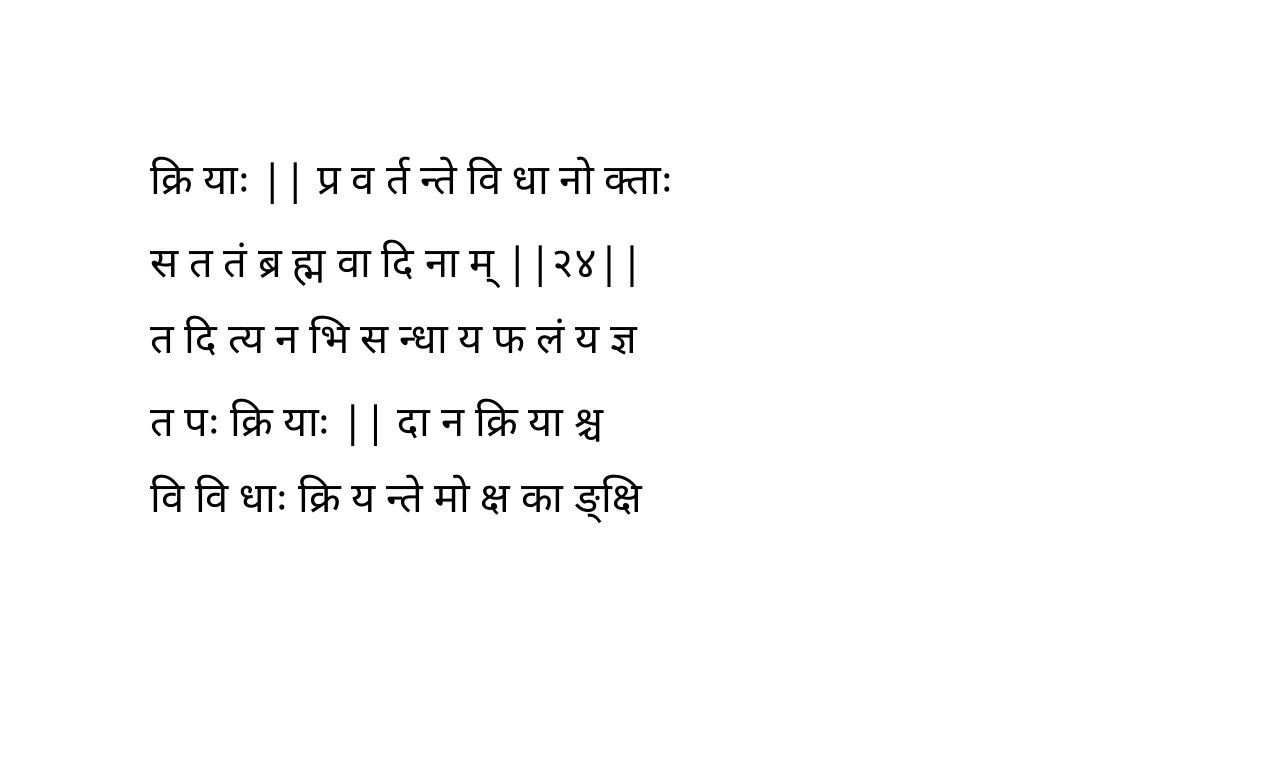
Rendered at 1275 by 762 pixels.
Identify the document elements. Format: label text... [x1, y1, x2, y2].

text त दि त्य न भि स न्धा य फ लं य ज्ञ [150, 316, 1125, 371]
text क्रि याः || प्र व र्त न्ते वि धा नो क्ताः [150, 150, 1125, 212]
text त पः क्रि याः || दा न क्रि या श्च [150, 392, 1125, 453]
text स त तं ब्र ह्म वा दि ना म् ||२४|| [150, 233, 1125, 295]
text वि वि धाः क्रि य न्ते मो क्ष का ङ्क्षि [150, 475, 1125, 529]
